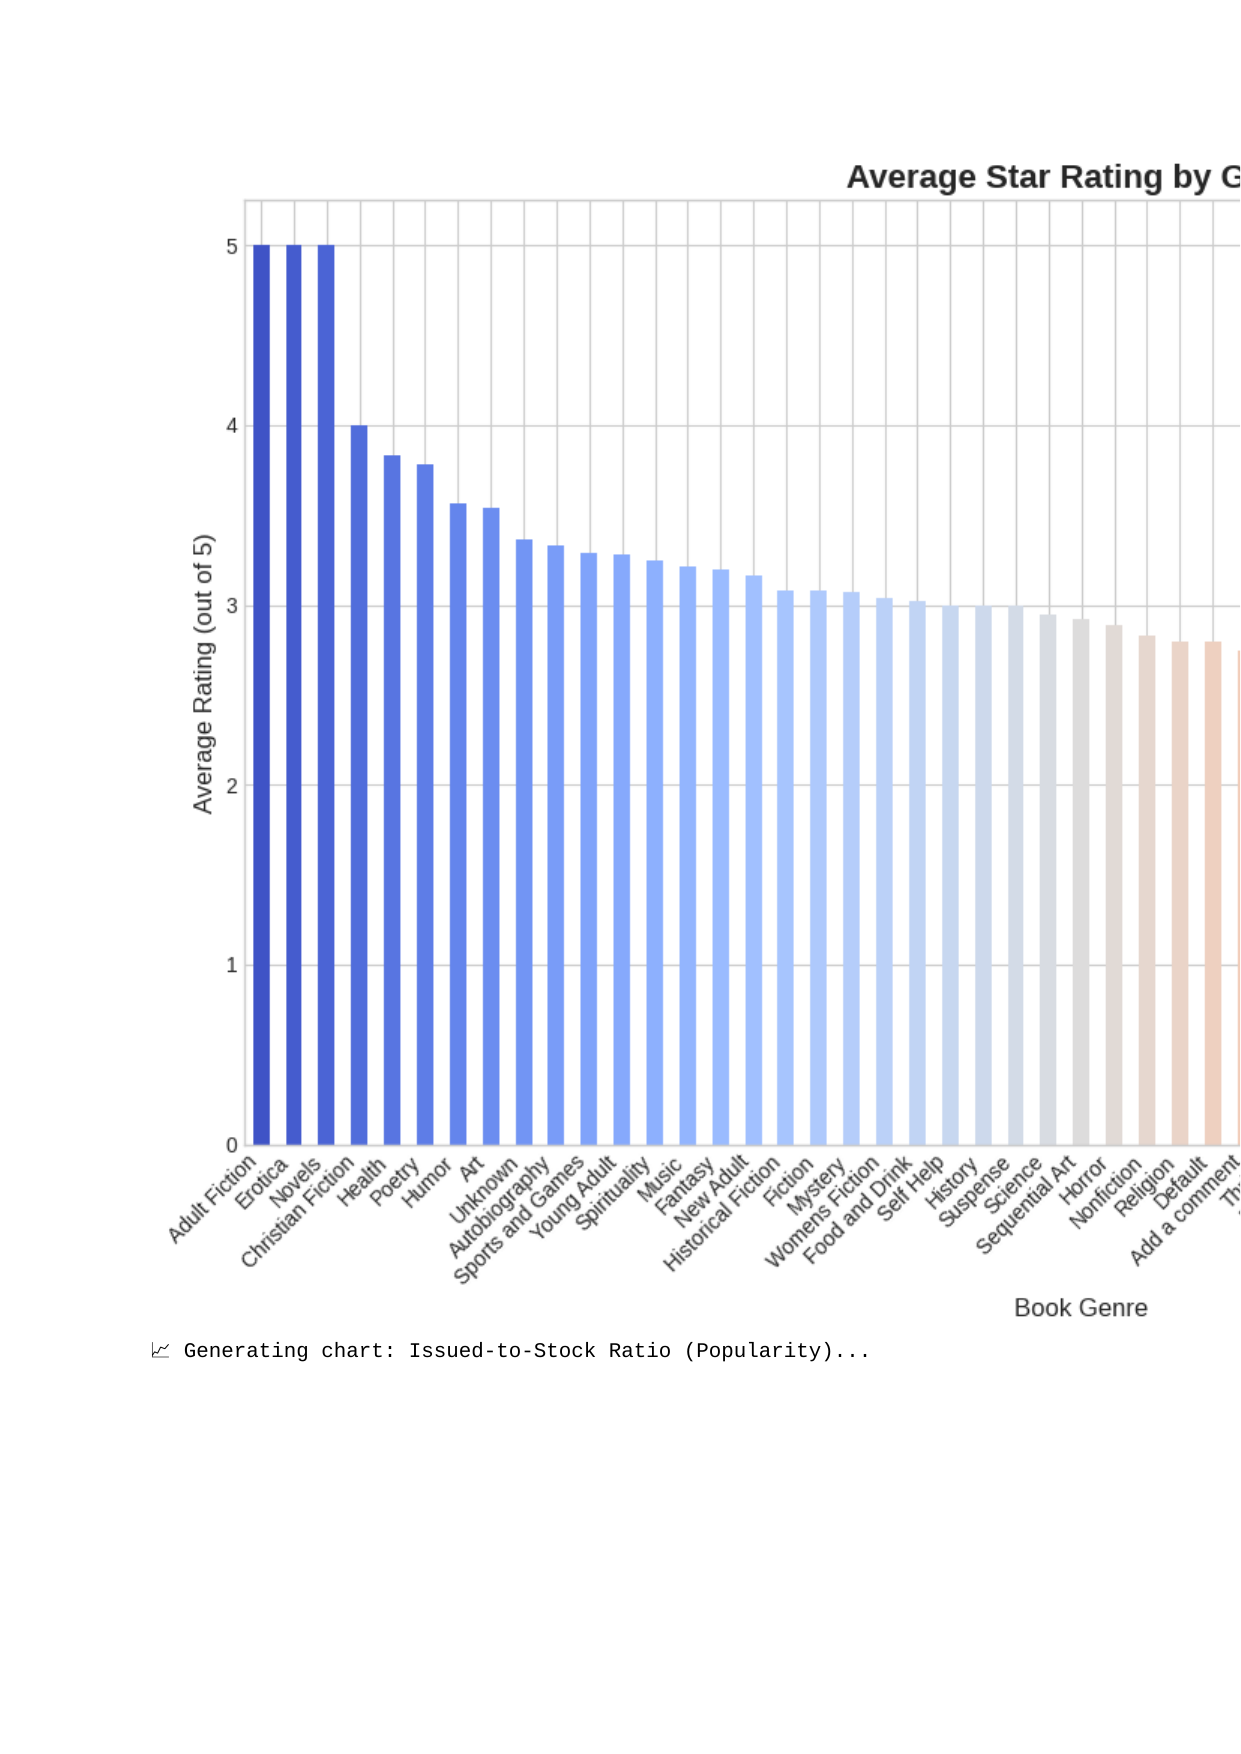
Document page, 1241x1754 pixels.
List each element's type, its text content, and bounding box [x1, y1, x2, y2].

text 📈 Generating chart: Issued-to-Stock Ratio (Popularity)... [150, 1336, 1090, 1364]
picture [150, 150, 1241, 1336]
